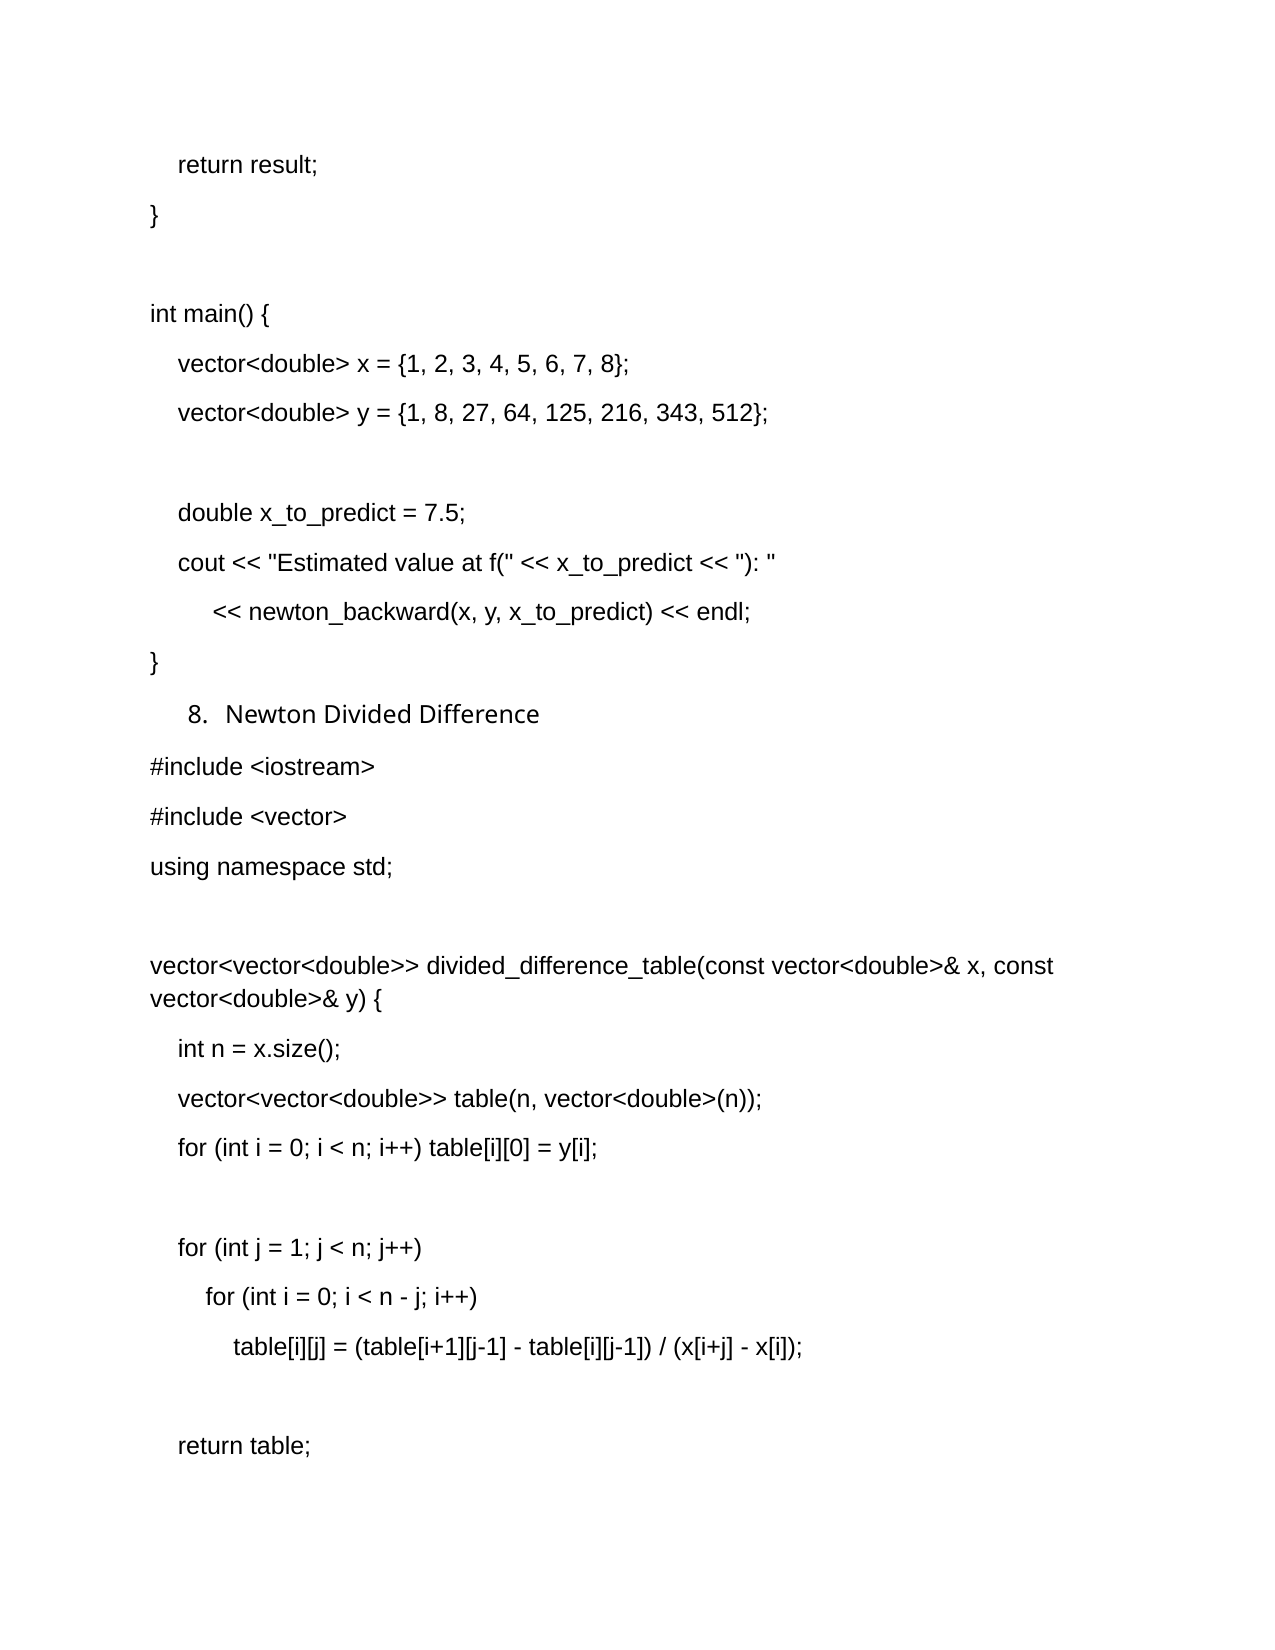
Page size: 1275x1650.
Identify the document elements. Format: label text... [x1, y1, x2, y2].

text int n = x.size(); [150, 1034, 1125, 1063]
text vector<double> y = {1, 8, 27, 64, 125, 216, 343, 512}; [150, 398, 1125, 427]
text for (int i = 0; i < n; i++) table[i][0] = y[i]; [150, 1133, 1125, 1162]
text table[i][j] = (table[i+1][j-1] - table[i][j-1]) / (x[i+j] - x[i]); [150, 1332, 1125, 1361]
text vector<double> x = {1, 2, 3, 4, 5, 6, 7, 8}; [150, 349, 1125, 377]
text vector<vector<double>> table(n, vector<double>(n)); [150, 1083, 1125, 1112]
text using namespace std; [150, 852, 1125, 881]
text #include <iostream> [150, 752, 1125, 781]
text int main() { [150, 299, 1125, 328]
text double x_to_predict = 7.5; [150, 498, 1125, 527]
text } [150, 200, 1125, 228]
text << newton_backward(x, y, x_to_predict) << endl; [150, 597, 1125, 626]
text cout << "Estimated value at f(" << x_to_predict << "): " [150, 547, 1125, 576]
text return table; [150, 1431, 1125, 1460]
text for (int i = 0; i < n - j; i++) [150, 1282, 1125, 1311]
text for (int j = 1; j < n; j++) [150, 1233, 1125, 1261]
text return result; [150, 150, 1125, 179]
list Newton Divided Difference [187, 697, 1125, 731]
text #include <vector> [150, 802, 1125, 831]
text } [150, 647, 1125, 676]
text vector<vector<double>> divided_difference_table(const vector<double>& x, const vector<double>& y) { [150, 951, 1125, 1013]
